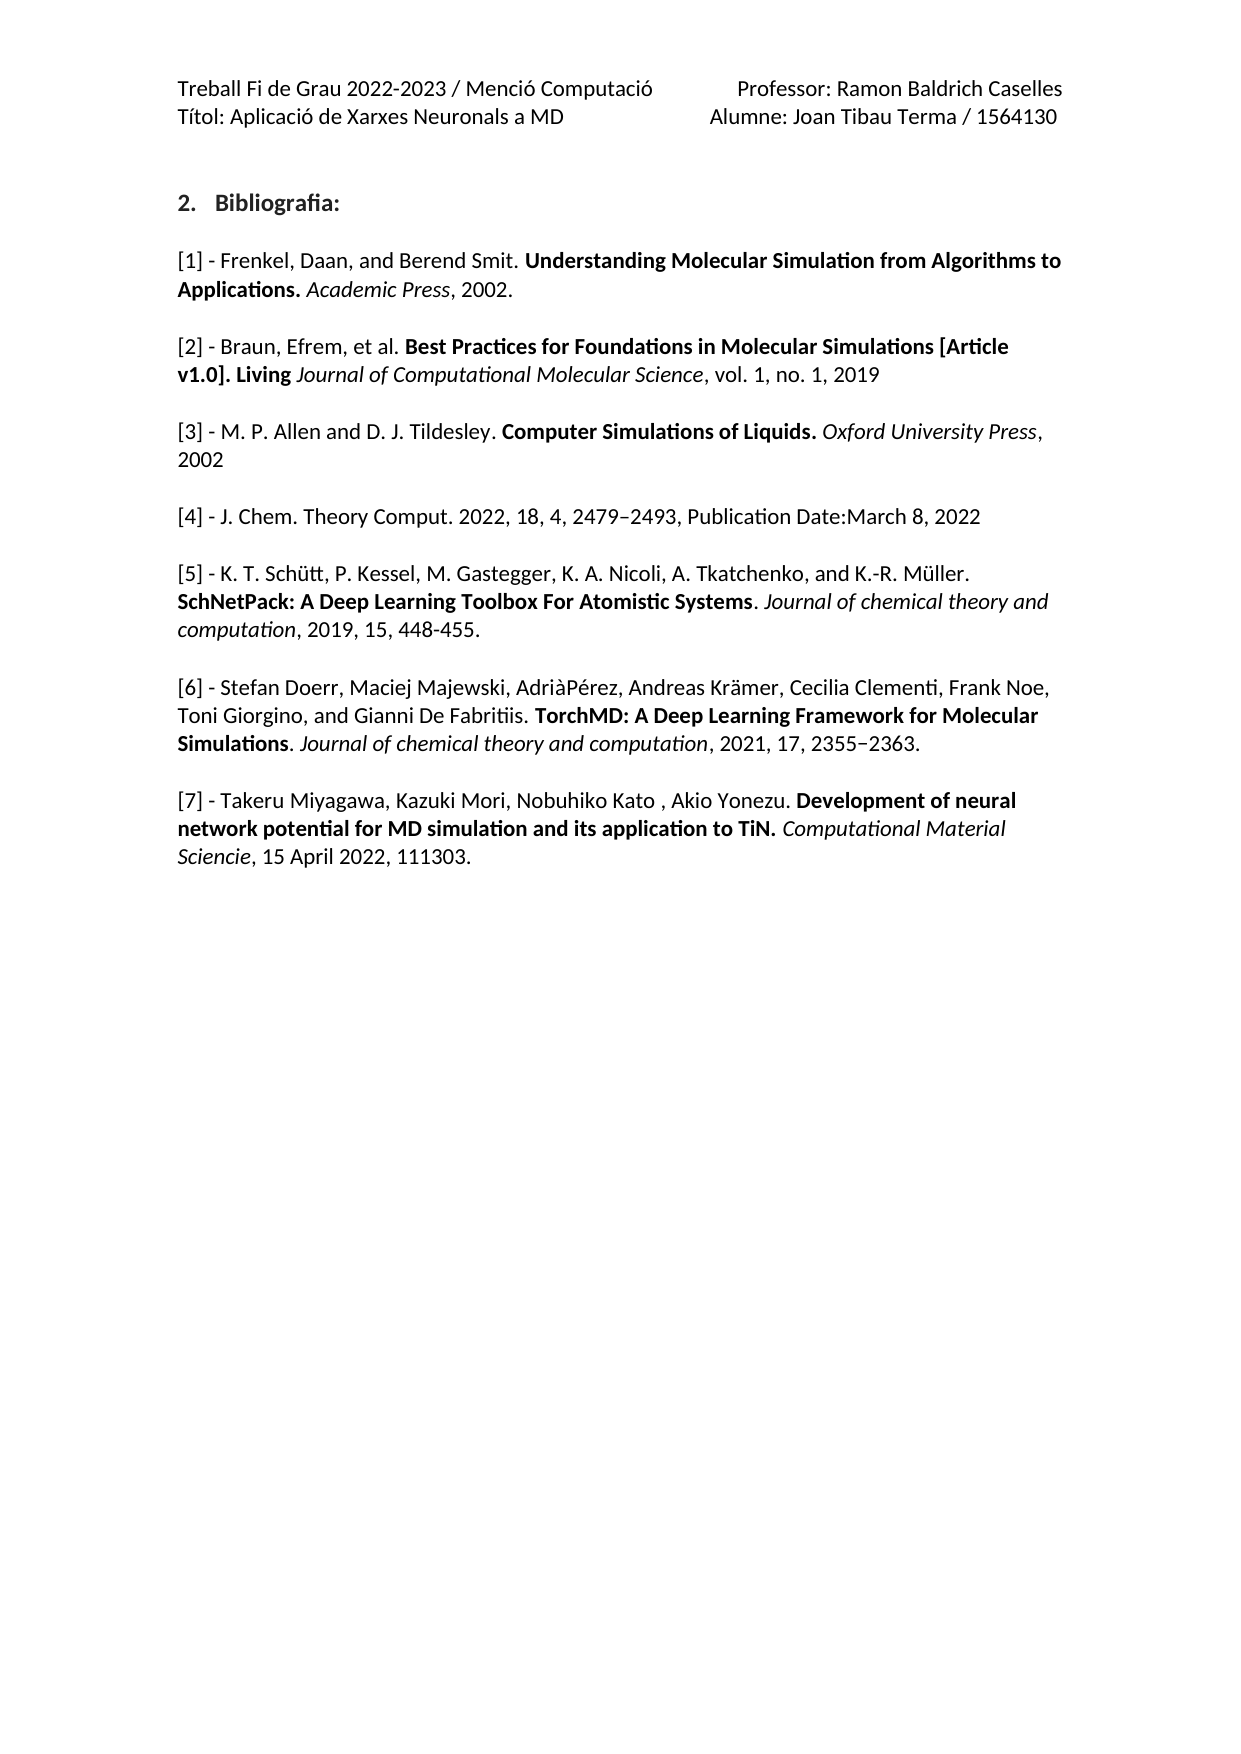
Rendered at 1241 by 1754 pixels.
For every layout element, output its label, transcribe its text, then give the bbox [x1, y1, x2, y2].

text [5] - K. T. Schütt, P. Kessel, M. Gastegger, K. A. Nicoli, A. Tkatchenko, and K.-R. Müller. SchNetPack: A Deep Learning Toolbox For Atomistic Systems. Journal of chemical theory and computation, 2019, 15, 448-455. [177, 559, 1063, 643]
text [3] - M. P. Allen and D. J. Tildesley. Computer Simulations of Liquids. Oxford University Press, 2002 [177, 417, 1063, 473]
list Bibliografia: [177, 187, 1063, 217]
text [7] - Takeru Miyagawa, Kazuki Mori, Nobuhiko Kato , Akio Yonezu. Development of neural network potential for MD simulation and its application to TiN. Computational Material Sciencie, 15 April 2022, 111303. [177, 786, 1063, 870]
text [1] - Frenkel, Daan, and Berend Smit. Understanding Molecular Simulation from Algorithms to Applications. Academic Press, 2002. [177, 247, 1063, 303]
text [2] - Braun, Efrem, et al. Best Practices for Foundations in Molecular Simulations [Article v1.0]. Living Journal of Computational Molecular Science, vol. 1, no. 1, 2019 [177, 332, 1063, 388]
text [6] - Stefan Doerr, Maciej Majewski, AdriàPérez, Andreas Krämer, Cecilia Clementi, Frank Noe, Toni Giorgino, and Gianni De Fabritiis. TorchMD: A Deep Learning Framework for Molecular Simulations. Journal of chemical theory and computation, 2021, 17, 2355−2363. [177, 673, 1063, 757]
text [4] - J. Chem. Theory Comput. 2022, 18, 4, 2479–2493, Publication Date:March 8, 2022 [177, 502, 1063, 530]
